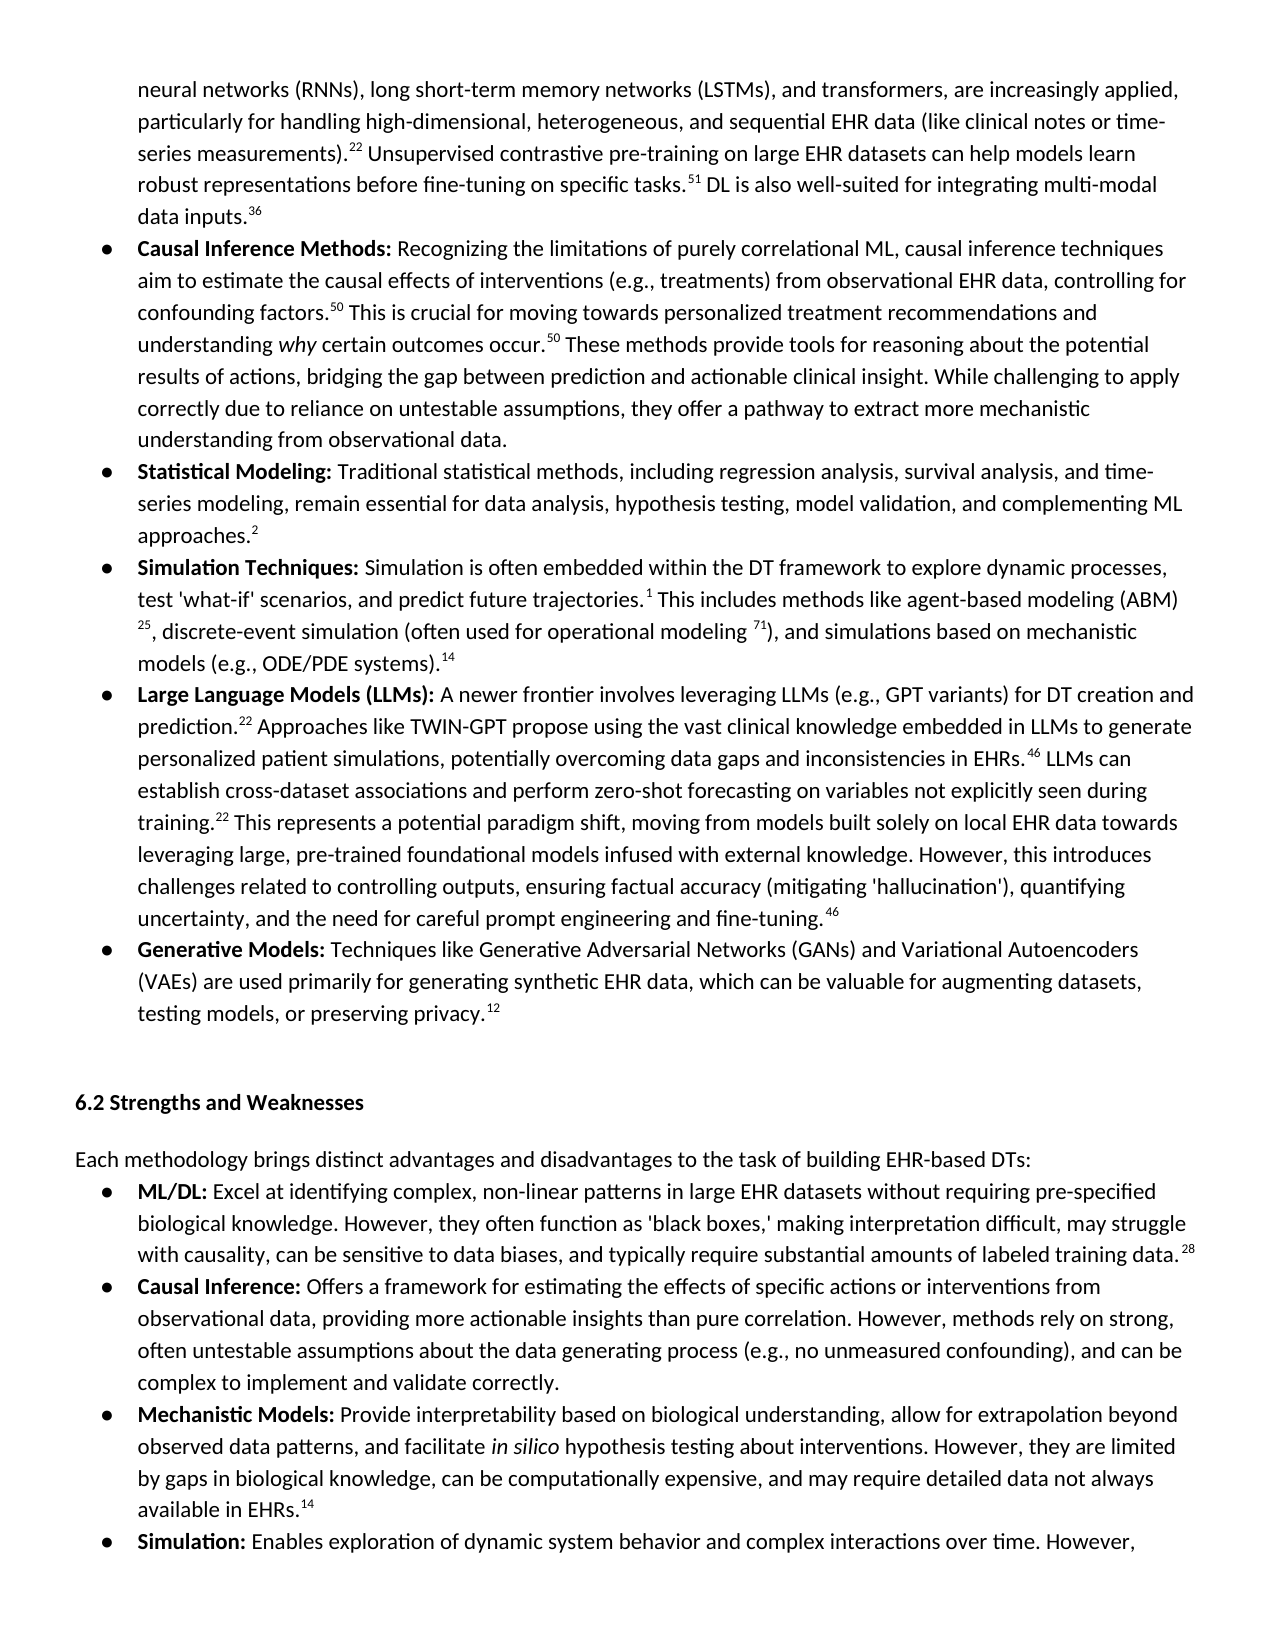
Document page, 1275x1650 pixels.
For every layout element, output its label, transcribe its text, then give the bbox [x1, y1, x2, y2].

subtitle 6.2 Strengths and Weaknesses [75, 1088, 1200, 1116]
list ML/DL: Excel at identifying complex, non-linear patterns in large EHR datasets without requiring pre-specified biological knowledge. However, they often function as 'black boxes,' making interpretation difficult, may struggle with causality, can be sensitive to data biases, and typically require substantial amounts of labeled training data.28 [100, 1177, 1200, 1269]
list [100, 1527, 1200, 1556]
list Statistical Modeling: Traditional statistical methods, including regression analysis, survival analysis, and time-series modeling, remain essential for data analysis, hypothesis testing, model validation, and complementing ML approaches.2 [100, 457, 1200, 549]
list Mechanistic Models: Provide interpretability based on biological understanding, allow for extrapolation beyond observed data patterns, and facilitate in silico hypothesis testing about interventions. However, they are limited by gaps in biological knowledge, can be computationally expensive, and may require detailed data not always available in EHRs.14 [100, 1400, 1200, 1524]
list Large Language Models (LLMs): A newer frontier involves leveraging LLMs (e.g., GPT variants) for DT creation and prediction.22 Approaches like TWIN-GPT propose using the vast clinical knowledge embedded in LLMs to generate personalized patient simulations, potentially overcoming data gaps and inconsistencies in EHRs.46 LLMs can establish cross-dataset associations and perform zero-shot forecasting on variables not explicitly seen during training.22 This represents a potential paradigm shift, moving from models built solely on local EHR data towards leveraging large, pre-trained foundational models infused with external knowledge. However, this introduces challenges related to controlling outputs, ensuring factual accuracy (mitigating 'hallucination'), quantifying uncertainty, and the need for careful prompt engineering and fine-tuning.46 [100, 681, 1200, 932]
list Causal Inference Methods: Recognizing the limitations of purely correlational ML, causal inference techniques aim to estimate the causal effects of interventions (e.g., treatments) from observational EHR data, controlling for confounding factors.50 This is crucial for moving towards personalized treatment recommendations and understanding why certain outcomes occur.50 These methods provide tools for reasoning about the potential results of actions, bridging the gap between prediction and actionable clinical insight. While challenging to apply correctly due to reliance on untestable assumptions, they offer a pathway to extract more mechanistic understanding from observational data. [100, 234, 1200, 454]
list Simulation Techniques: Simulation is often embedded within the DT framework to explore dynamic processes, test 'what-if' scenarios, and predict future trajectories.1 This includes methods like agent-based modeling (ABM) 25, discrete-event simulation (often used for operational modeling 71), and simulations based on mechanistic models (e.g., ODE/PDE systems).14 [100, 553, 1200, 677]
list Causal Inference: Offers a framework for estimating the effects of specific actions or interventions from observational data, providing more actionable insights than pure correlation. However, methods rely on strong, often untestable assumptions about the data generating process (e.g., no unmeasured confounding), and can be complex to implement and validate correctly. [100, 1272, 1200, 1396]
list Generative Models: Techniques like Generative Adversarial Networks (GANs) and Variational Autoencoders (VAEs) are used primarily for generating synthetic EHR data, which can be valuable for augmenting datasets, testing models, or preserving privacy.12 [100, 936, 1200, 1027]
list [100, 75, 1200, 231]
text Each methodology brings distinct advantages and disadvantages to the task of building EHR-based DTs: [75, 1145, 1200, 1173]
